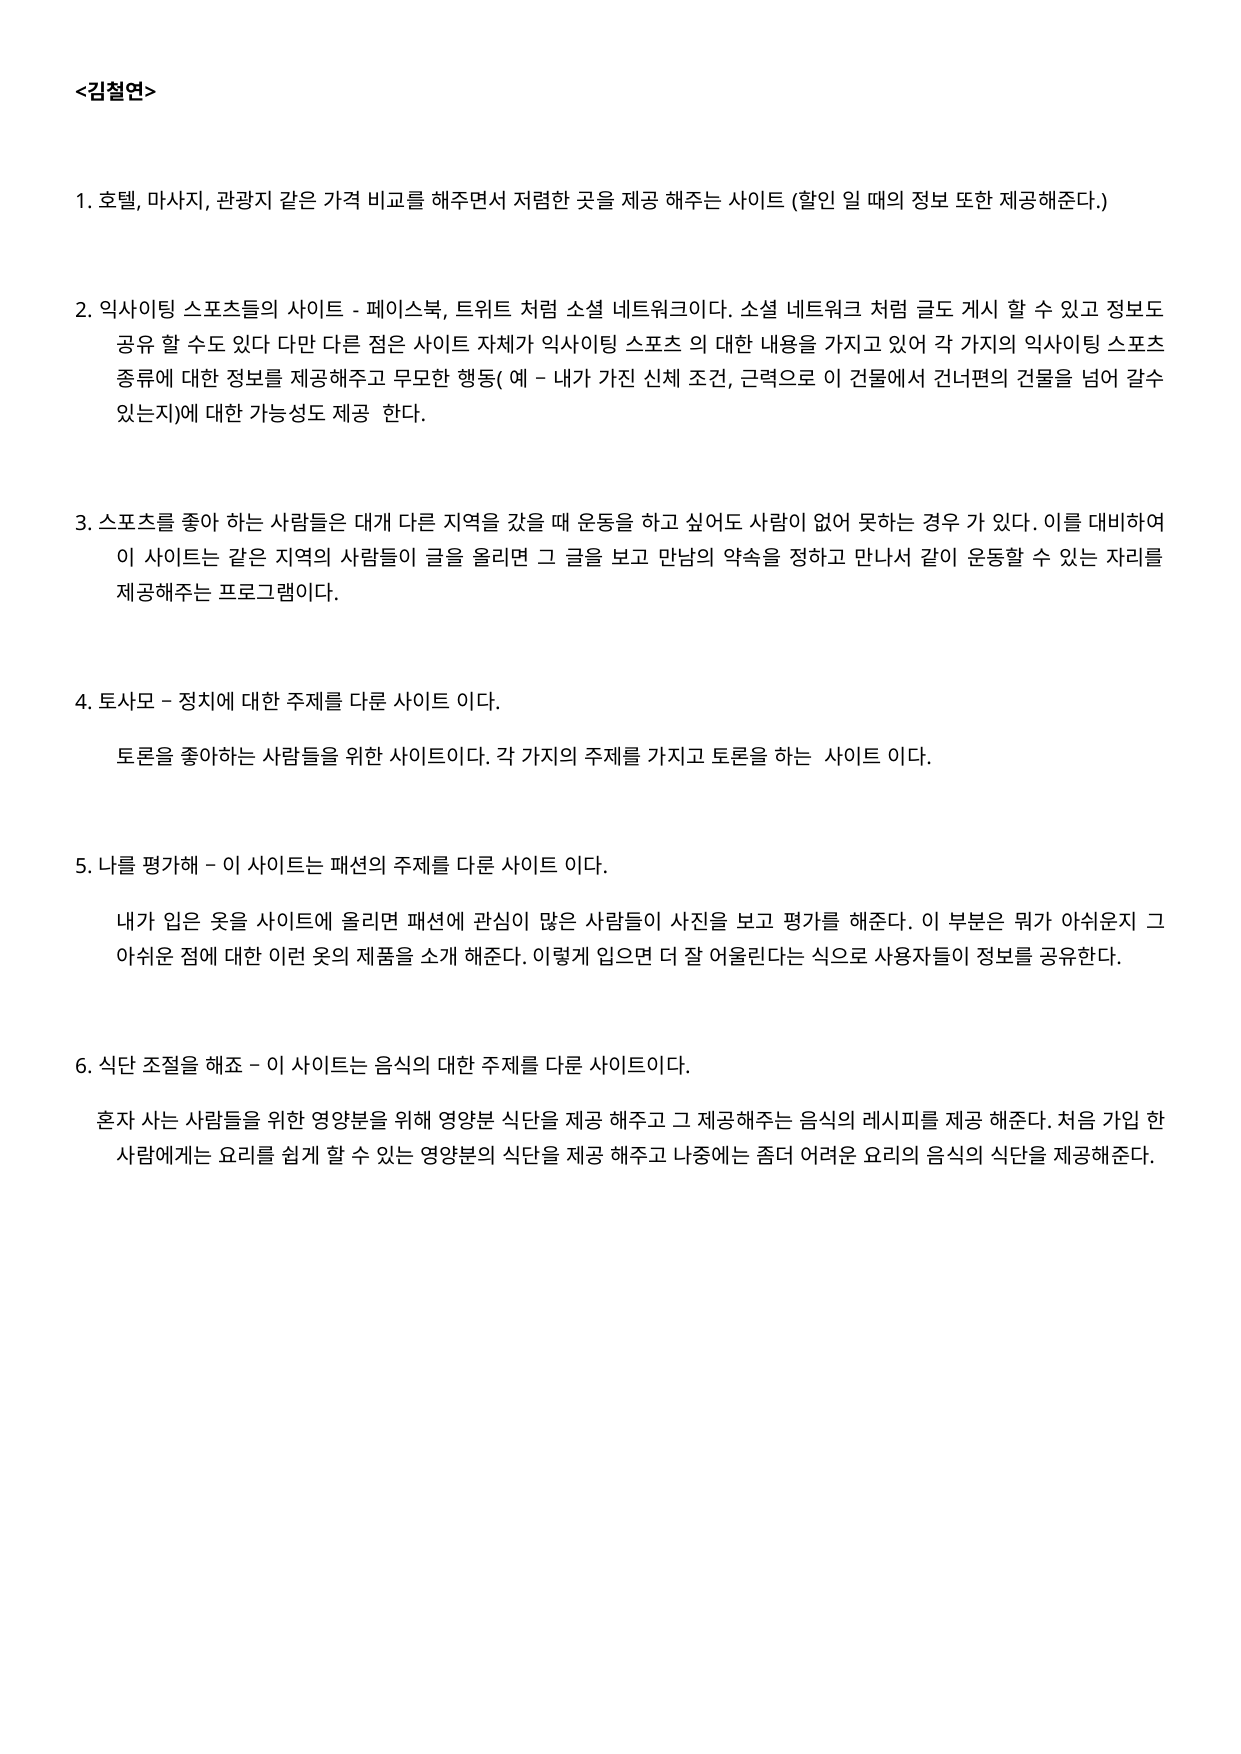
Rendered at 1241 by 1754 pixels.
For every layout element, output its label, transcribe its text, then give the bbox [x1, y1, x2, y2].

text 혼자 사는 사람들을 위한 영양분을 위해 영양분 식단을 제공 해주고 그 제공해주는 음식의 레시피를 제공 해준다. 처음 가입 한 사람에게는 요리를 쉽게 할 수 있는 영양분의 식단을 제공 해주고 나중에는 좀더 어려운 요리의 음식의 식단을 제공해준다. [75, 1105, 1165, 1170]
text 토론을 좋아하는 사람들을 위한 사이트이다. 각 가지의 주제를 가지고 토론을 하는 사이트 이다. [117, 741, 1165, 771]
text 3. 스포츠를 좋아 하는 사람들은 대개 다른 지역을 갔을 때 운동을 하고 싶어도 사람이 없어 못하는 경우 가 있다. 이를 대비하여 이 사이트는 같은 지역의 사람들이 글을 올리면 그 글을 보고 만남의 약속을 정하고 만나서 같이 운동할 수 있는 자리를 제공해주는 프로그램이다. [75, 506, 1165, 606]
text 2. 익사이팅 스포츠들의 사이트 - 페이스북, 트위트 처럼 소셜 네트워크이다. 소셜 네트워크 처럼 글도 게시 할 수 있고 정보도 공유 할 수도 있다 다만 다른 점은 사이트 자체가 익사이팅 스포츠 의 대한 내용을 가지고 있어 각 가지의 익사이팅 스포츠 종류에 대한 정보를 제공해주고 무모한 행동( 예 – 내가 가진 신체 조건, 근력으로 이 건물에서 건너편의 건물을 넘어 갈수 있는지)에 대한 가능성도 제공 한다. [75, 293, 1165, 428]
text 4. 토사모 – 정치에 대한 주제를 다룬 사이트 이다. [75, 685, 1165, 715]
text 1. 호텔, 마사지, 관광지 같은 가격 비교를 해주면서 저렴한 곳을 제공 해주는 사이트 (할인 일 때의 정보 또한 제공해준다.) [75, 184, 1165, 214]
text 6. 식단 조절을 해죠 – 이 사이트는 음식의 대한 주제를 다룬 사이트이다. [75, 1049, 1165, 1079]
text 5. 나를 평가해 – 이 사이트는 패션의 주제를 다룬 사이트 이다. [75, 850, 1165, 880]
text 내가 입은 옷을 사이트에 올리면 패션에 관심이 많은 사람들이 사진을 보고 평가를 해준다. 이 부분은 뭐가 아쉬운지 그 아쉬운 점에 대한 이런 옷의 제품을 소개 해준다. 이렇게 입으면 더 잘 어울린다는 식으로 사용자들이 정보를 공유한다. [117, 905, 1165, 970]
text <김철연> [75, 75, 1123, 105]
